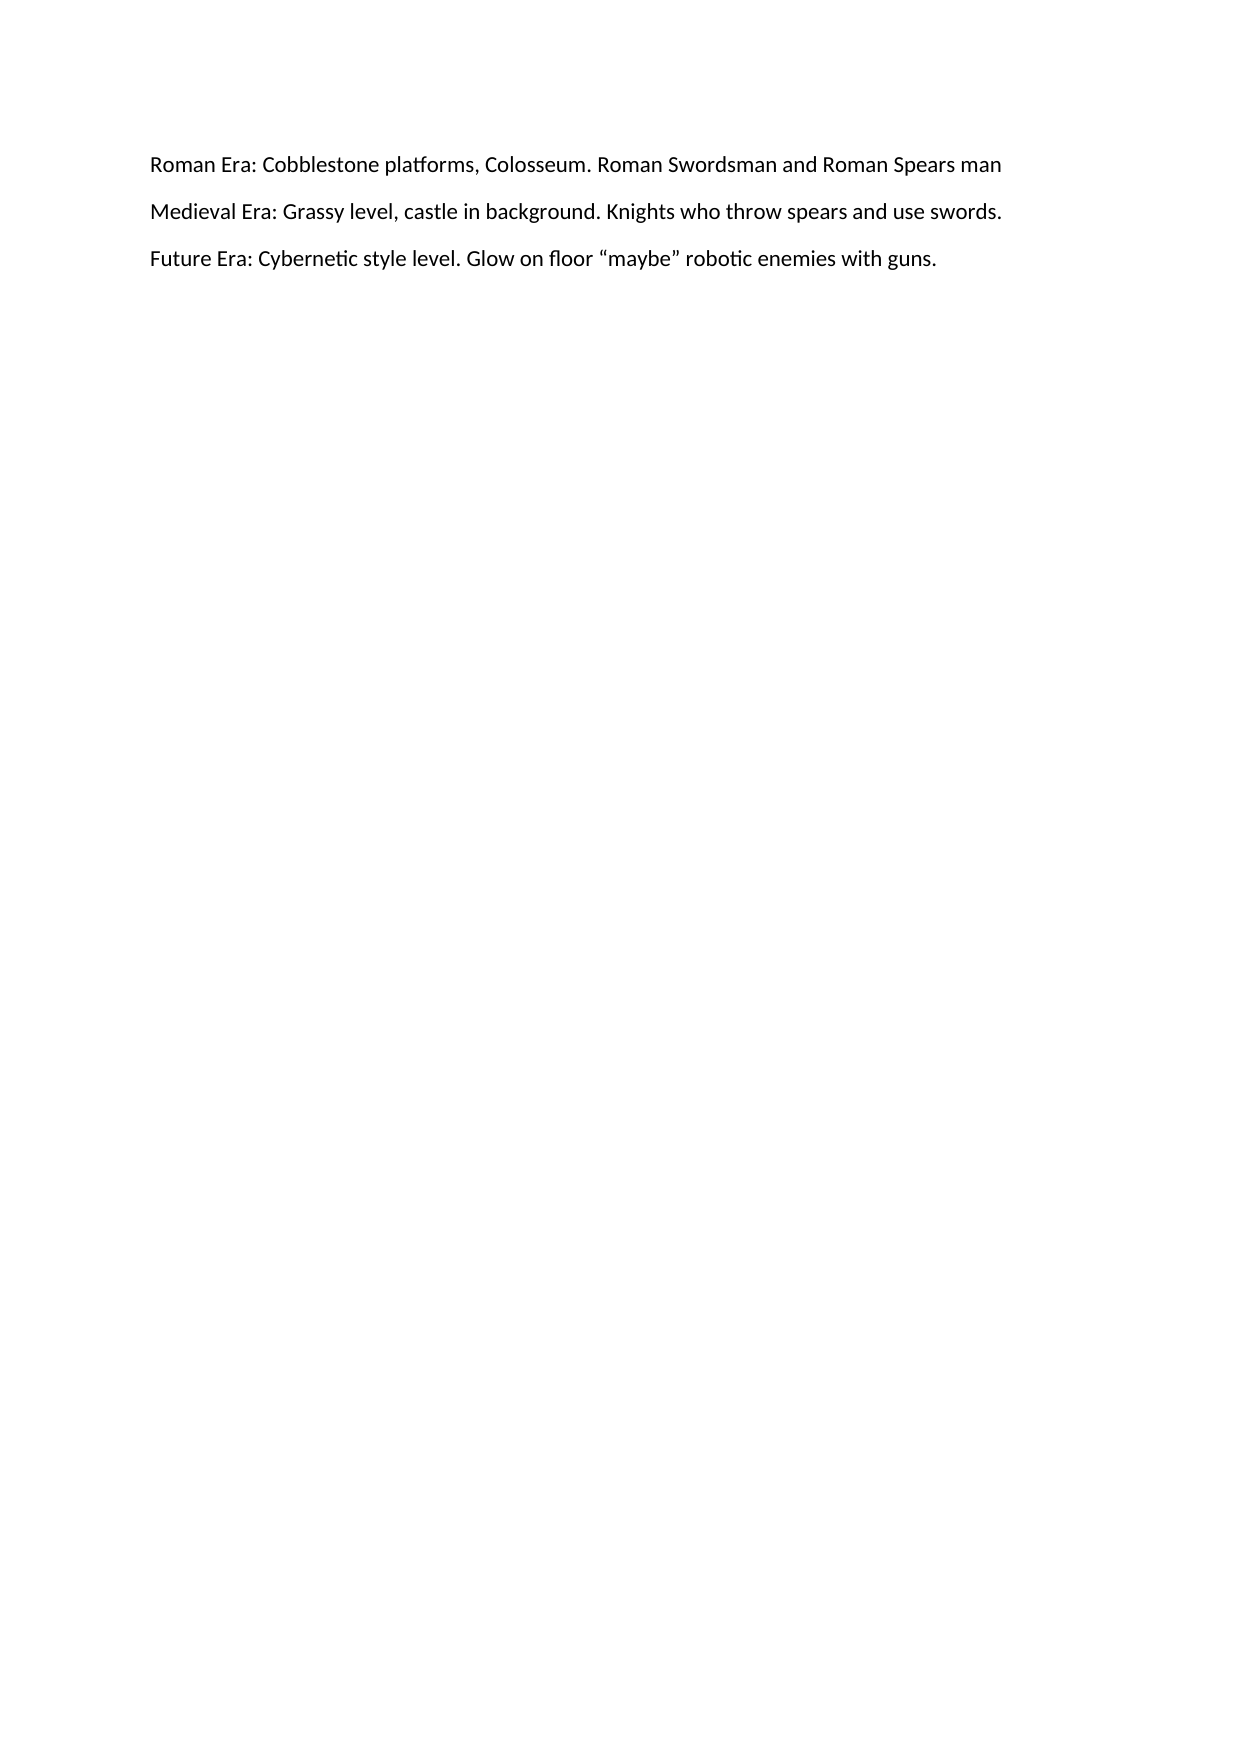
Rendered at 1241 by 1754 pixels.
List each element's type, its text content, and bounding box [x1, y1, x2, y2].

text Roman Era: Cobblestone platforms, Colosseum. Roman Swordsman and Roman Spears man [150, 150, 1090, 178]
text Future Era: Cybernetic style level. Glow on floor “maybe” robotic enemies with guns. [150, 244, 1090, 272]
text Medieval Era: Grassy level, castle in background. Knights who throw spears and use swords. [150, 197, 1090, 225]
